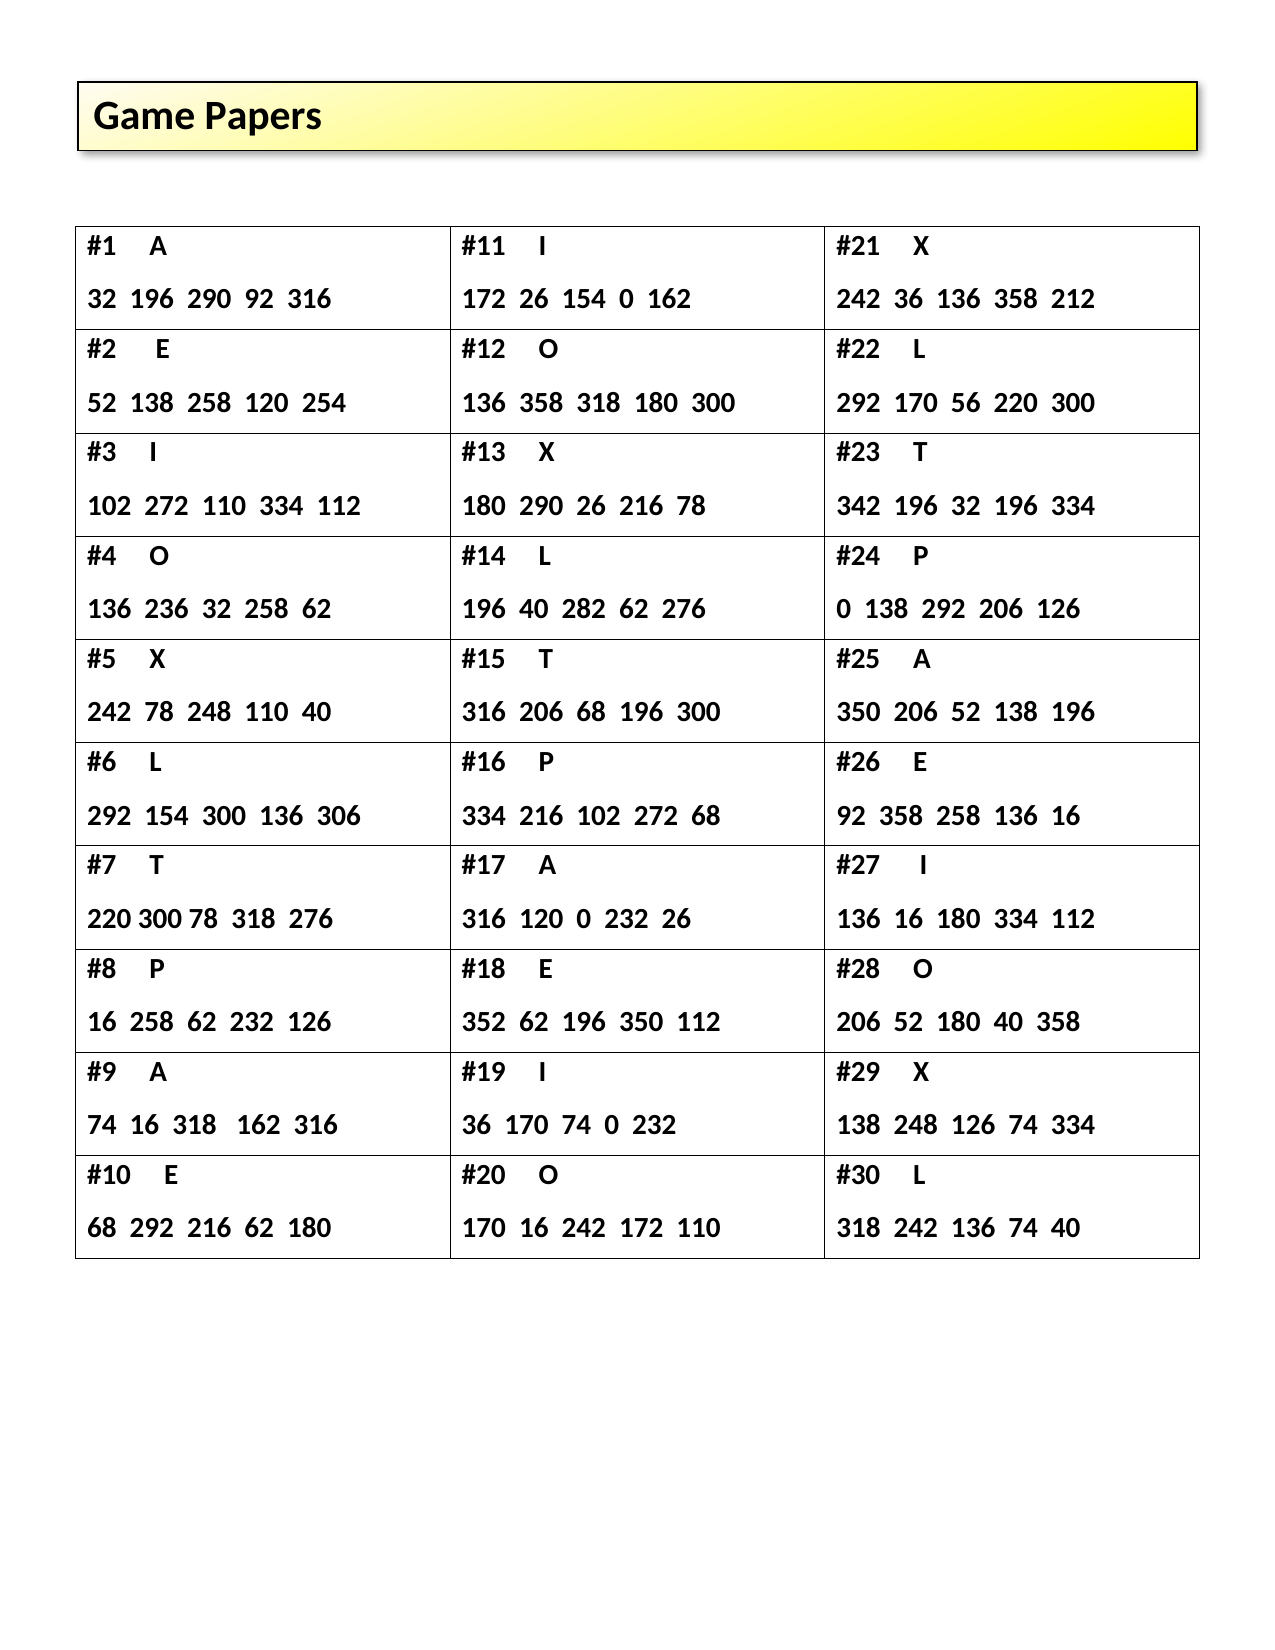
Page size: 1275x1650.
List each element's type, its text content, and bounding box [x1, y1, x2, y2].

table_cell #15 T 316 206 68 196 300 [451, 640, 824, 742]
table_cell #3 I 102 272 110 334 112 [76, 434, 450, 536]
table_cell #6 L 292 154 300 136 306 [76, 743, 450, 845]
table_header #1 A 32 196 290 92 316 [76, 227, 450, 329]
table_cell #18 E 352 62 196 350 112 [451, 950, 824, 1052]
table_cell #5 X 242 78 248 110 40 [76, 640, 450, 742]
table_cell #23 T 342 196 32 196 334 [825, 434, 1199, 536]
table_cell #7 T 220 300 78 318 276 [76, 846, 450, 949]
table_cell #25 A 350 206 52 138 196 [825, 640, 1199, 742]
table_cell #2 E 52 138 258 120 254 [76, 330, 450, 432]
table_cell #19 I 36 170 74 0 232 [451, 1053, 824, 1155]
table_cell #8 P 16 258 62 232 126 [76, 950, 450, 1052]
table_cell #14 L 196 40 282 62 276 [451, 537, 824, 639]
table_cell #27 I 136 16 180 334 112 [825, 846, 1199, 949]
table_cell #12 O 136 358 318 180 300 [451, 330, 824, 432]
table_cell #17 A 316 120 0 232 26 [451, 846, 824, 949]
table_cell #29 X 138 248 126 74 334 [825, 1053, 1199, 1155]
table_cell #13 X 180 290 26 216 78 [451, 434, 824, 536]
table_header #21 X 242 36 136 358 212 [825, 227, 1199, 329]
table_cell #26 E 92 358 258 136 16 [825, 743, 1199, 845]
table_cell #16 P 334 216 102 272 68 [451, 743, 824, 845]
table_cell #9 A 74 16 318 162 316 [76, 1053, 450, 1155]
table_cell #22 L 292 170 56 220 300 [825, 330, 1199, 432]
table_cell #30 L 318 242 136 74 40 [825, 1156, 1199, 1258]
table_cell #4 O 136 236 32 258 62 [76, 537, 450, 639]
table_cell #10 E 68 292 216 62 180 [76, 1156, 450, 1258]
table_header #11 I 172 26 154 0 162 [451, 227, 824, 329]
table_cell #20 O 170 16 242 172 110 [451, 1156, 824, 1258]
table_cell #28 O 206 52 180 40 358 [825, 950, 1199, 1052]
table_cell #24 P 0 138 292 206 126 [825, 537, 1199, 639]
